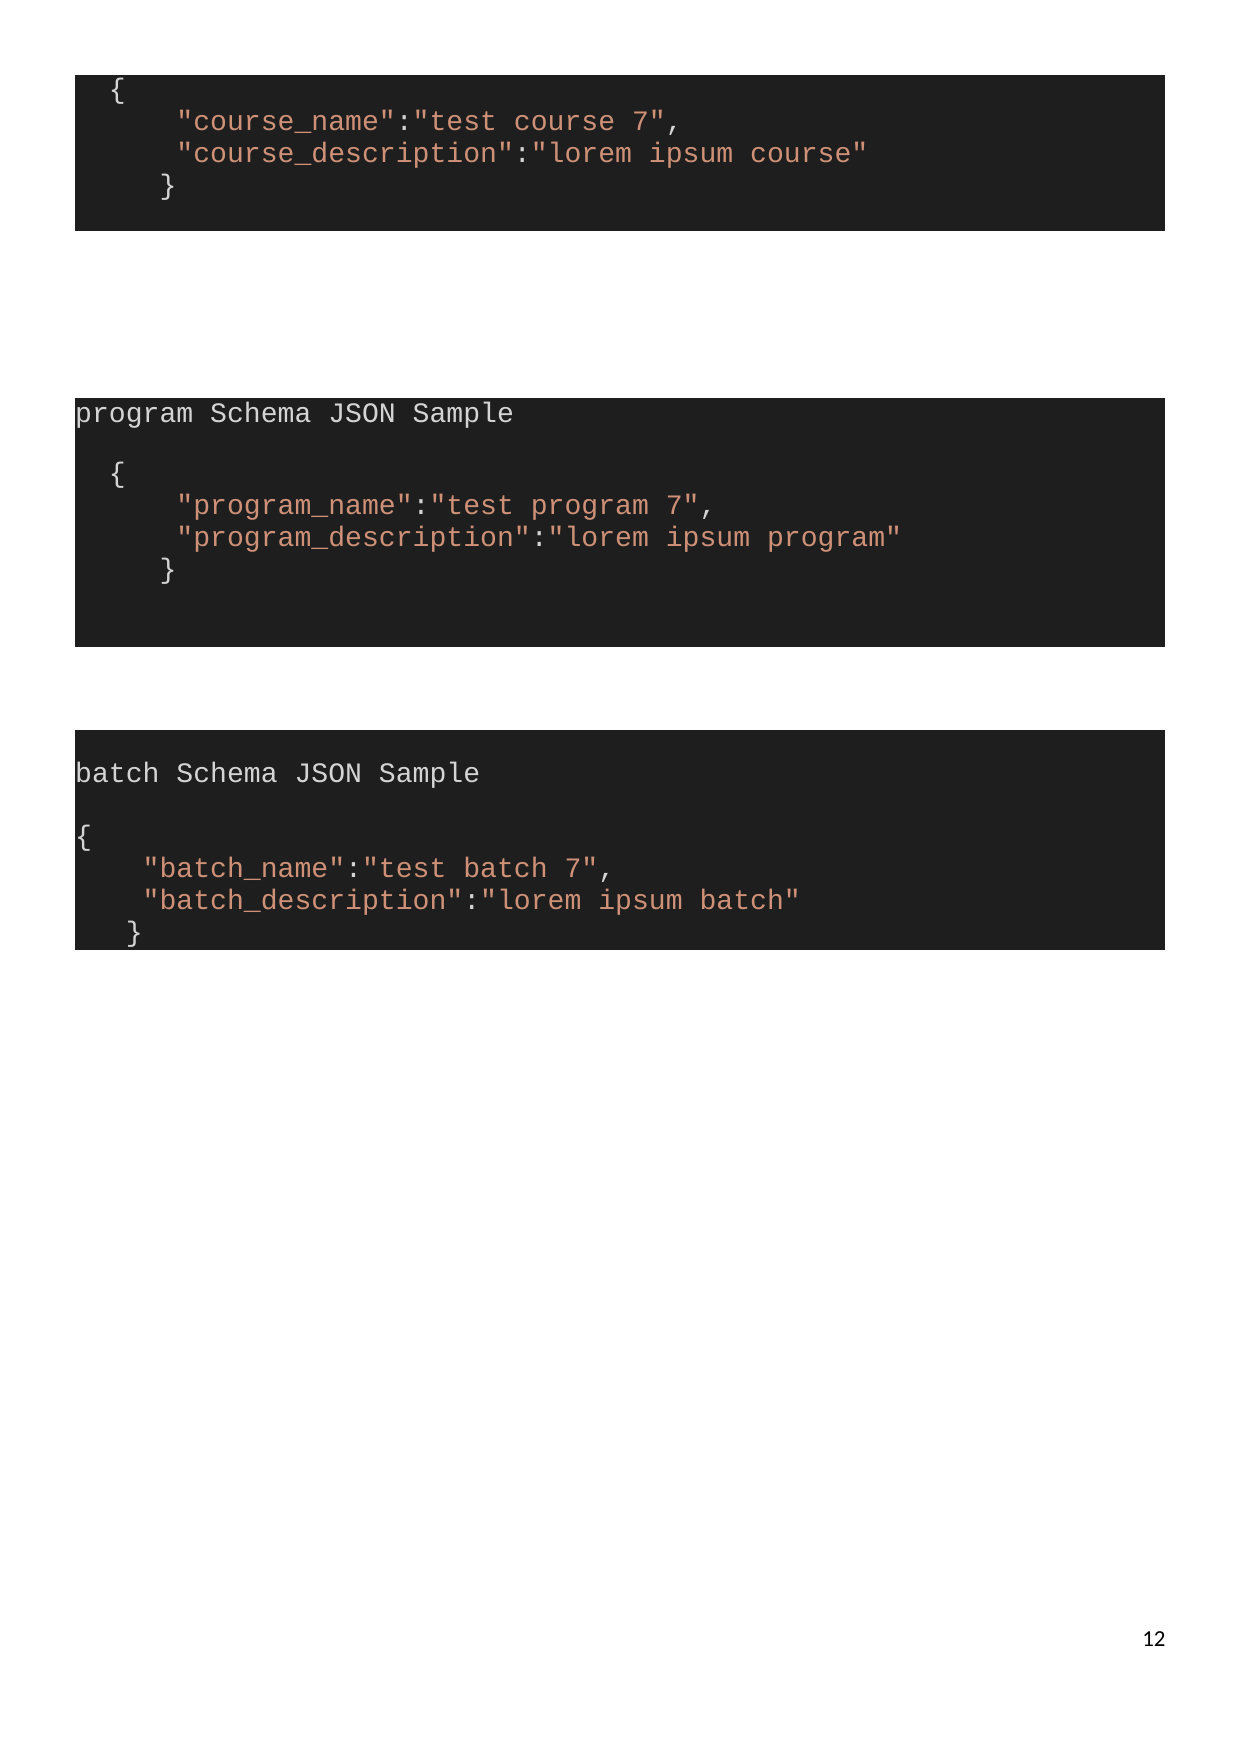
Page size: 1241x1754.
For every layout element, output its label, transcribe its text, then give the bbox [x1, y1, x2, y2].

text "batch_name":"test batch 7", [75, 854, 1165, 886]
text } [75, 918, 1165, 950]
text "program_name":"test program 7", [75, 491, 1165, 523]
text { [75, 75, 1165, 107]
text } [75, 555, 1165, 587]
text "course_description":"lorem ipsum course" [75, 139, 1165, 171]
text } [75, 171, 1165, 202]
text { [75, 459, 1165, 491]
text "course_name":"test course 7", [75, 107, 1165, 139]
text { [75, 822, 1165, 854]
text "batch_description":"lorem ipsum batch" [75, 886, 1165, 918]
text batch Schema JSON Sample [75, 758, 1165, 790]
text program Schema JSON Sample [75, 398, 1165, 430]
text "program_description":"lorem ipsum program" [75, 523, 1165, 555]
